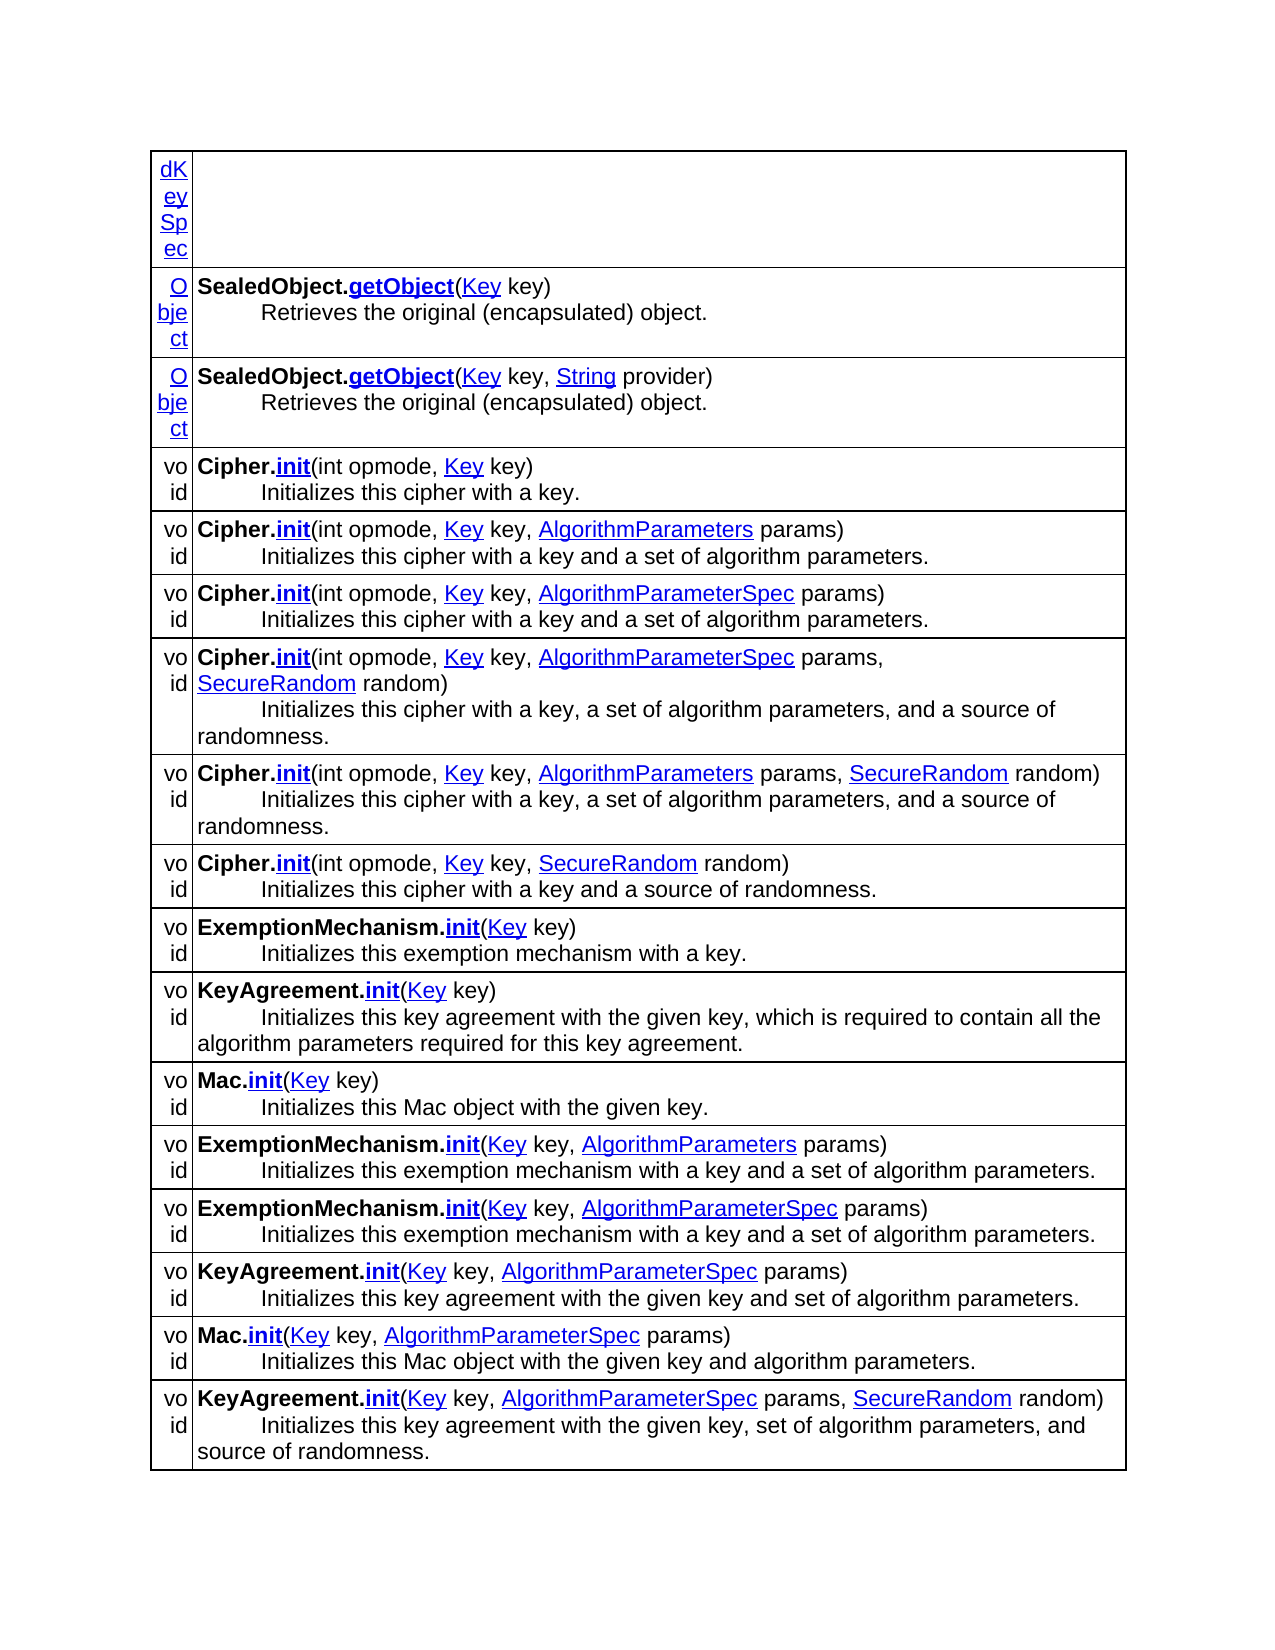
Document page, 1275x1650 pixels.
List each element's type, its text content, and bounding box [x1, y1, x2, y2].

table_cell void [152, 448, 192, 510]
table_cell void [152, 845, 192, 907]
table_cell Cipher.init(int opmode, Key key) Initializes this cipher with a key. [193, 448, 1125, 510]
table_cell SealedObject.getObject(Key key) Retrieves the original (encapsulated) object. [193, 268, 1125, 356]
table_cell void [152, 512, 192, 574]
table_cell Object [152, 268, 192, 356]
table_cell KeyAgreement.init(Key key, AlgorithmParameterSpec params) Initializes this key agreement with the given key and set of algorithm parameters. [193, 1253, 1125, 1316]
table_cell PKCS8EncodedKeySpec [152, 152, 192, 266]
table_cell KeyAgreement.init(Key key, AlgorithmParameterSpec params, SecureRandom random) Initializes this key agreement with the given key, set of algorithm parameters, and source of randomness. [193, 1381, 1125, 1469]
table_cell void [152, 1126, 192, 1188]
table_cell ExemptionMechanism.init(Key key, AlgorithmParameters params) Initializes this exemption mechanism with a key and a set of algorithm parameters. [193, 1126, 1125, 1188]
table_cell void [152, 639, 192, 754]
table_cell Cipher.init(int opmode, Key key, AlgorithmParameterSpec params, SecureRandom random) Initializes this cipher with a key, a set of algorithm parameters, and a source of randomness. [193, 639, 1125, 754]
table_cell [193, 152, 1125, 266]
table_cell Cipher.init(int opmode, Key key, SecureRandom random) Initializes this cipher with a key and a source of randomness. [193, 845, 1125, 907]
table_cell void [152, 909, 192, 971]
table_cell Mac.init(Key key) Initializes this Mac object with the given key. [193, 1063, 1125, 1124]
table_cell void [152, 1253, 192, 1316]
table_cell void [152, 1190, 192, 1252]
table_cell Cipher.init(int opmode, Key key, AlgorithmParameters params, SecureRandom random) Initializes this cipher with a key, a set of algorithm parameters, and a source of randomness. [193, 755, 1125, 844]
table_cell Mac.init(Key key, AlgorithmParameterSpec params) Initializes this Mac object with the given key and algorithm parameters. [193, 1317, 1125, 1379]
table_cell void [152, 755, 192, 844]
table_cell Cipher.init(int opmode, Key key, AlgorithmParameterSpec params) Initializes this cipher with a key and a set of algorithm parameters. [193, 575, 1125, 637]
table_cell void [152, 1381, 192, 1469]
table_cell void [152, 1317, 192, 1379]
table_cell KeyAgreement.init(Key key) Initializes this key agreement with the given key, which is required to contain all the algorithm parameters required for this key agreement. [193, 973, 1125, 1061]
table_cell void [152, 575, 192, 637]
table_cell void [152, 1063, 192, 1124]
table_cell SealedObject.getObject(Key key, String provider) Retrieves the original (encapsulated) object. [193, 358, 1125, 446]
table_cell Object [152, 358, 192, 446]
table_cell Cipher.init(int opmode, Key key, AlgorithmParameters params) Initializes this cipher with a key and a set of algorithm parameters. [193, 512, 1125, 574]
table_cell ExemptionMechanism.init(Key key, AlgorithmParameterSpec params) Initializes this exemption mechanism with a key and a set of algorithm parameters. [193, 1190, 1125, 1252]
table_cell void [152, 973, 192, 1061]
table_cell ExemptionMechanism.init(Key key) Initializes this exemption mechanism with a key. [193, 909, 1125, 971]
